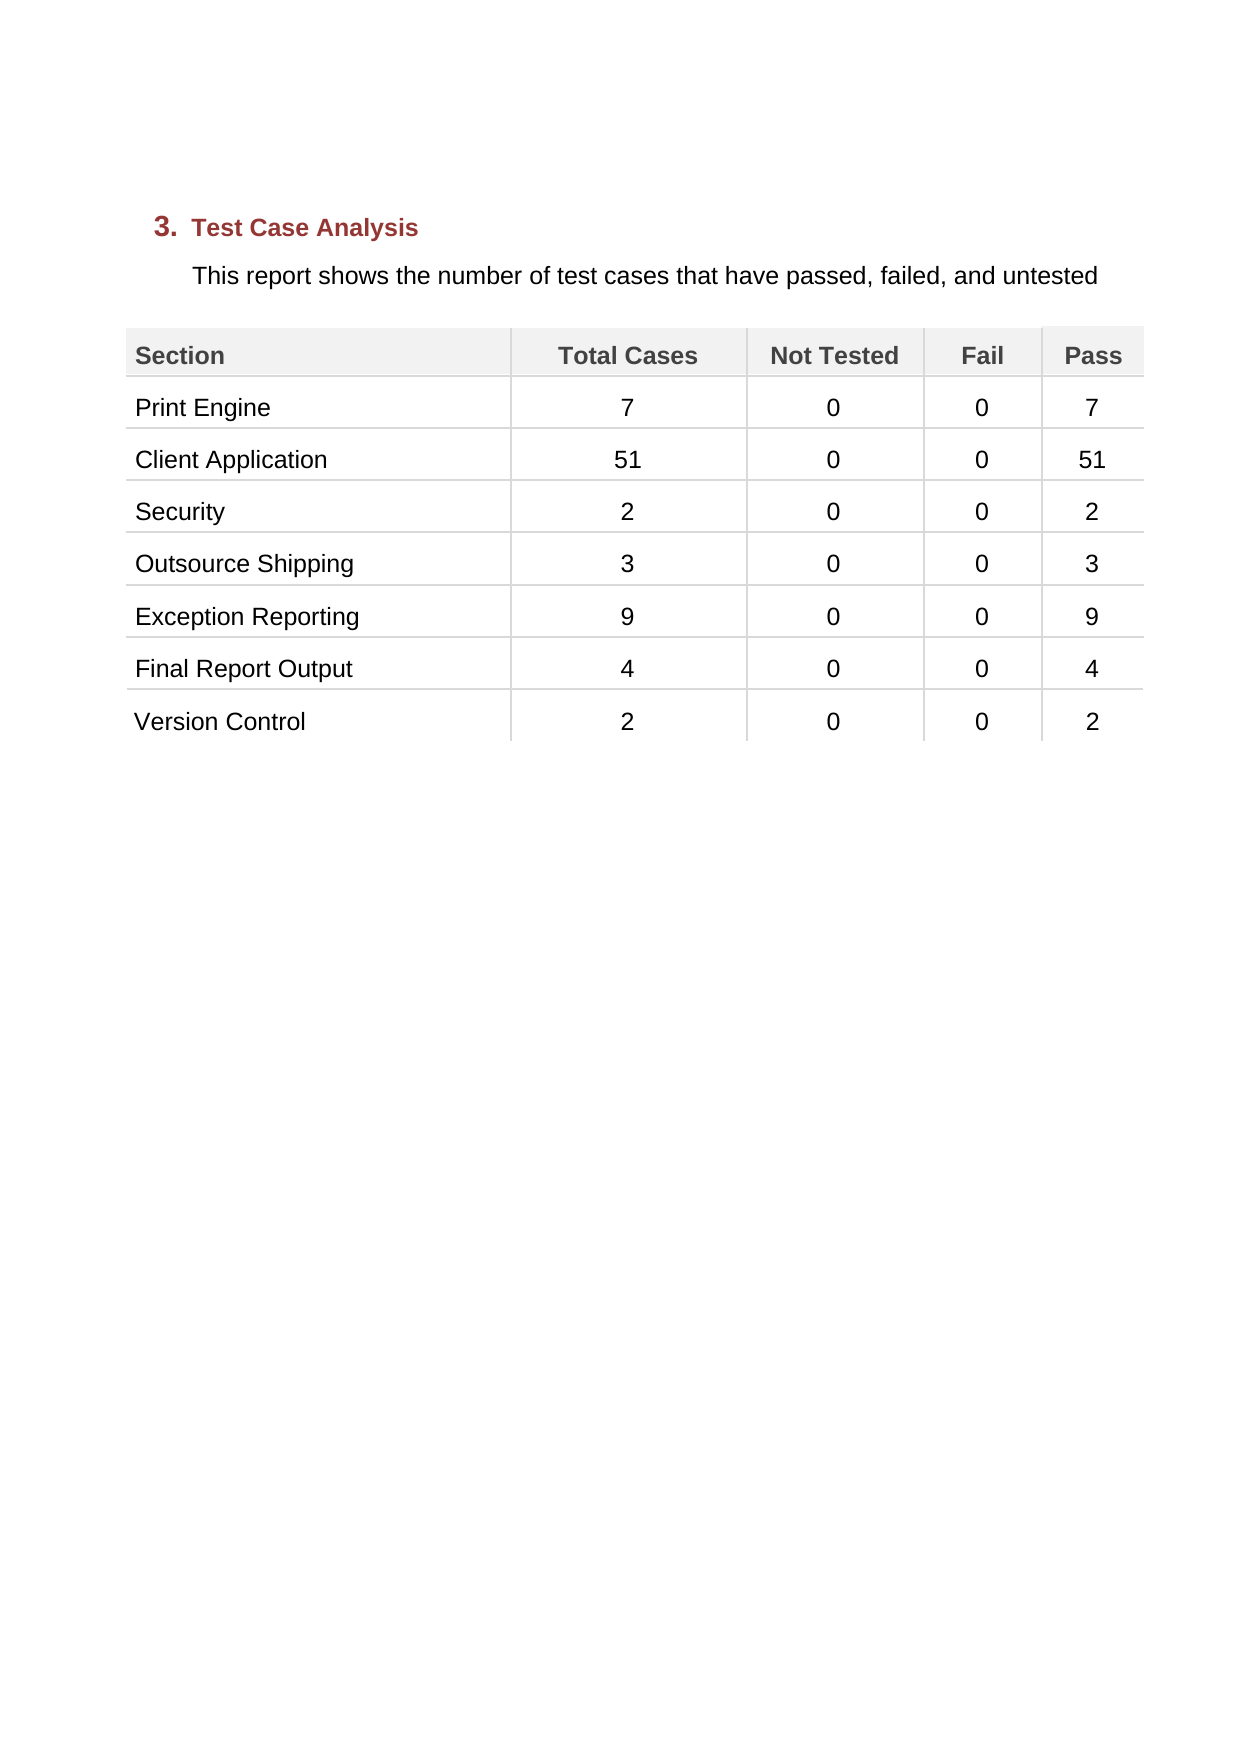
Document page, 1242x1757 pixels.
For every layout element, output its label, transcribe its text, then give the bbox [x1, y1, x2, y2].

text This report shows the number of test cases that have passed, failed, and untested [192, 261, 1123, 289]
table_cell 0 [748, 690, 923, 741]
table_cell 3 [512, 533, 746, 583]
subtitle Test Case Analysis [153, 209, 1123, 243]
table_cell 3 [1043, 533, 1145, 583]
table_header Total Cases [512, 328, 746, 374]
table_cell 2 [512, 481, 746, 531]
table_cell 2 [1043, 481, 1144, 531]
table_cell 7 [1043, 377, 1144, 427]
table_header Not Tested [748, 328, 923, 374]
table_cell Final Report Output [125, 638, 510, 688]
table_cell 51 [1043, 429, 1144, 479]
table_cell 0 [925, 377, 1041, 427]
table_cell 9 [1043, 586, 1144, 636]
table_cell 0 [748, 533, 923, 583]
table_cell 0 [925, 481, 1041, 531]
table_cell 2 [1043, 688, 1145, 741]
table_header Fail [925, 328, 1041, 374]
table_cell Security [126, 481, 510, 531]
table_cell 2 [512, 690, 746, 741]
table_cell 0 [748, 586, 923, 636]
table_cell Print Engine [126, 377, 510, 427]
table_cell 0 [925, 690, 1041, 741]
table_cell 7 [512, 377, 746, 427]
table_header Pass [1043, 328, 1144, 374]
table_cell 0 [748, 481, 923, 531]
table_cell Version Control [125, 688, 510, 741]
table_cell 0 [748, 429, 923, 479]
table_cell 51 [512, 429, 746, 479]
table_cell 0 [925, 638, 1041, 688]
table_cell 0 [925, 586, 1041, 636]
table_cell 0 [748, 377, 923, 427]
table_cell Client Application [126, 429, 510, 479]
table_cell 9 [512, 586, 746, 636]
table_cell 0 [925, 533, 1041, 583]
table_cell Exception Reporting [126, 586, 510, 636]
table_header Section [126, 328, 510, 374]
table_cell 4 [1043, 638, 1145, 688]
table_cell 0 [748, 638, 923, 688]
table_cell 4 [512, 638, 746, 688]
table_cell 0 [925, 429, 1041, 479]
table_cell Outsource Shipping [125, 533, 510, 583]
